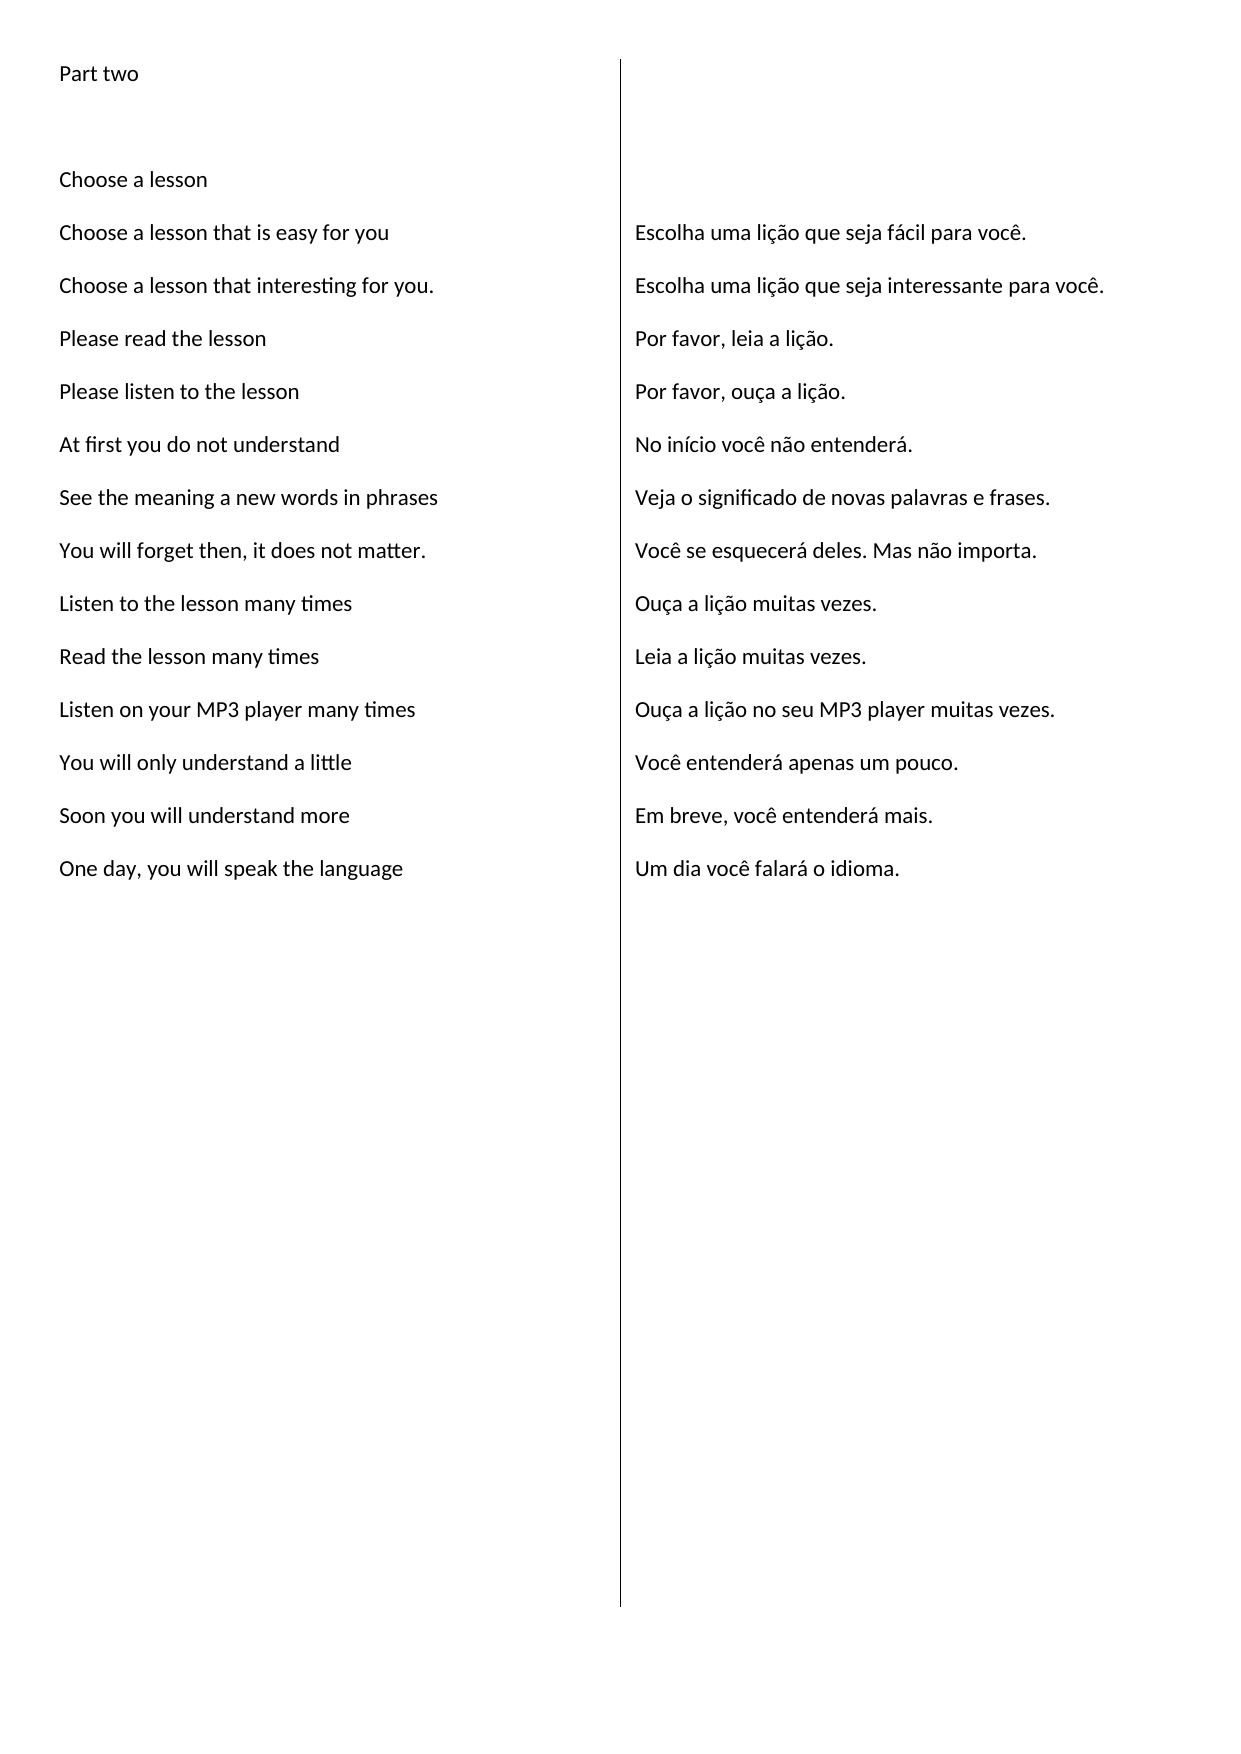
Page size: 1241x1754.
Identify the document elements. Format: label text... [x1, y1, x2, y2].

text Choose a lesson [59, 165, 605, 193]
text Por favor, ouça a lição. [635, 377, 1181, 405]
text At first you do not understand [59, 430, 605, 458]
text Em breve, você entenderá mais. [635, 801, 1181, 829]
text You will forget then, it does not matter. [59, 536, 605, 564]
text Listen on your MP3 player many times [59, 695, 605, 723]
text No início você não entenderá. [635, 430, 1181, 458]
text See the meaning a new words in phrases [59, 483, 605, 511]
text Escolha uma lição que seja interessante para você. [635, 271, 1181, 299]
text Read the lesson many times [59, 642, 605, 670]
text Por favor, leia a lição. [635, 324, 1181, 352]
text Ouça a lição muitas vezes. [635, 589, 1181, 617]
text Part two [59, 59, 605, 87]
text Choose a lesson that is easy for you [59, 218, 605, 246]
text Um dia você falará o idioma. [635, 854, 1181, 882]
text Choose a lesson that interesting for you. [59, 271, 605, 299]
text Você entenderá apenas um pouco. [635, 748, 1181, 776]
text Listen to the lesson many times [59, 589, 605, 617]
text Você se esquecerá deles. Mas não importa. [635, 536, 1181, 564]
text Veja o significado de novas palavras e frases. [635, 483, 1181, 511]
text One day, you will speak the language [59, 854, 605, 882]
text You will only understand a little [59, 748, 605, 776]
text Please read the lesson [59, 324, 605, 352]
text Escolha uma lição que seja fácil para você. [635, 218, 1181, 246]
text Please listen to the lesson [59, 377, 605, 405]
text Leia a lição muitas vezes. [635, 642, 1181, 670]
text Soon you will understand more [59, 801, 605, 829]
text Ouça a lição no seu MP3 player muitas vezes. [635, 695, 1181, 723]
